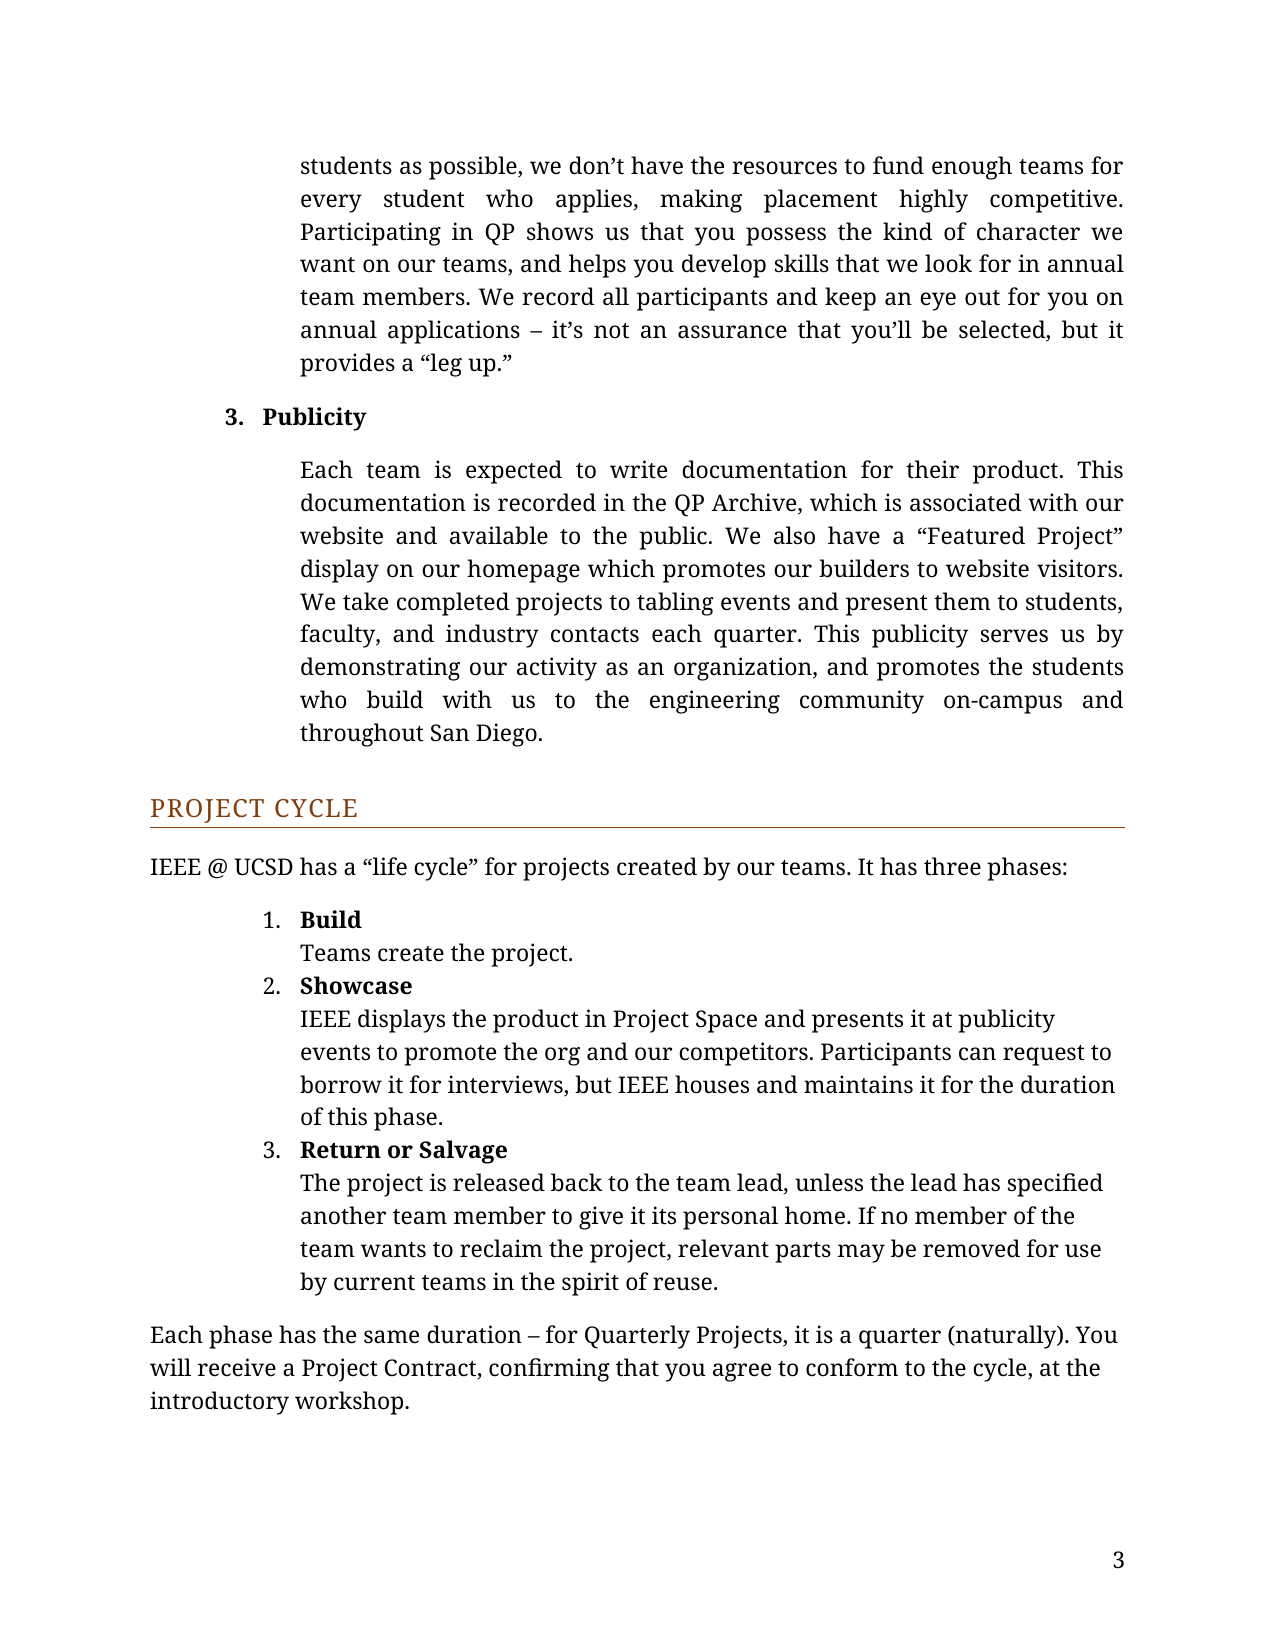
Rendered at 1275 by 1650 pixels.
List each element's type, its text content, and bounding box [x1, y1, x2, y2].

text Each phase has the same duration – for Quarterly Projects, it is a quarter (naturally). You will receive a Project Contract, confirming that you agree to conform to the cycle, at the introductory workshop. [150, 1319, 1125, 1416]
list Showcase IEEE displays the product in Project Space and presents it at publicity events to promote the org and our competitors. Participants can request to borrow it for interviews, but IEEE houses and maintains it for the duration of this phase. [262, 970, 1125, 1133]
text Each team is expected to write documentation for their product. This documentation is recorded in the QP Archive, which is associated with our website and available to the public. We also have a “Featured Project” display on our homepage which promotes our builders to website visitors. We take completed projects to tabling events and present them to students, faculty, and industry contacts each quarter. This publicity serves us by demonstrating our activity as an organization, and promotes the students who build with us to the engineering community on-campus and throughout San Diego. [300, 454, 1125, 748]
text IEEE @ UCSD has a “life cycle” for projects created by our teams. It has three phases: [150, 851, 1125, 882]
list Build Teams create the project. [262, 904, 1125, 968]
list Publicity [225, 401, 1125, 432]
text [300, 150, 1125, 378]
list Return or Salvage The project is released back to the team lead, unless the lead has specified another team member to give it its personal home. If no member of the team wants to reclaim the project, relevant parts may be removed for use by current teams in the spirit of reuse. [262, 1134, 1125, 1297]
subtitle Project Cycle [150, 791, 1125, 827]
